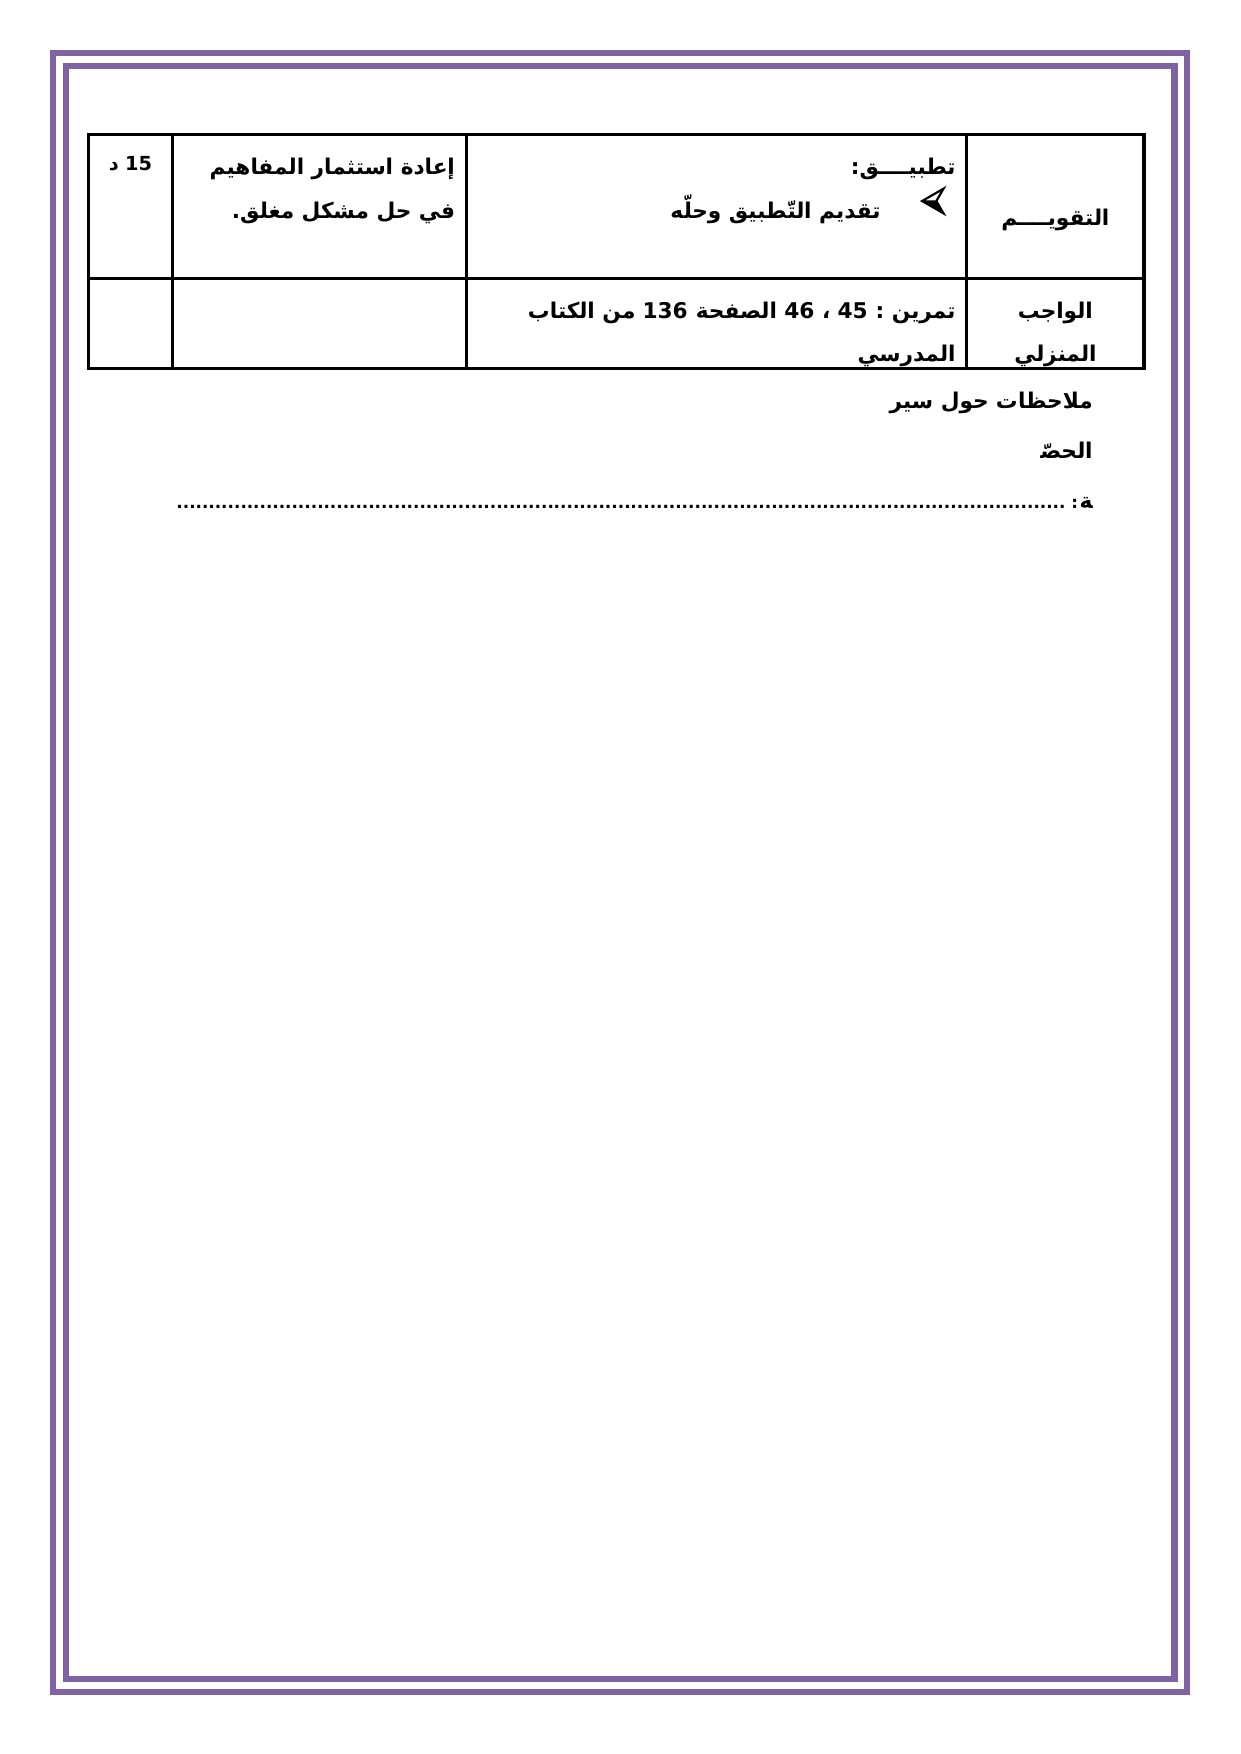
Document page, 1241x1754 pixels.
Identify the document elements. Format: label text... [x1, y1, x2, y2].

table_cell [90, 280, 171, 367]
table_cell إعادة استثمار المفاهيم في حل مشكل مغلق. [174, 136, 465, 277]
table_cell التقويــــم [968, 136, 1142, 277]
table_cell تمرين : 45 ، 46 الصفحة 136 من الكتاب المدرسي [468, 280, 965, 367]
table_cell تطبيــــق: تقديم التّطبيق وحلّه [468, 136, 965, 277]
table_cell الواجب المنزلي [968, 280, 1142, 367]
table_cell [174, 280, 465, 367]
table_cell 15 د [90, 136, 171, 277]
text ملاحظات حول سير الحصّة: ........................................................................................................................................... [148, 370, 1093, 514]
